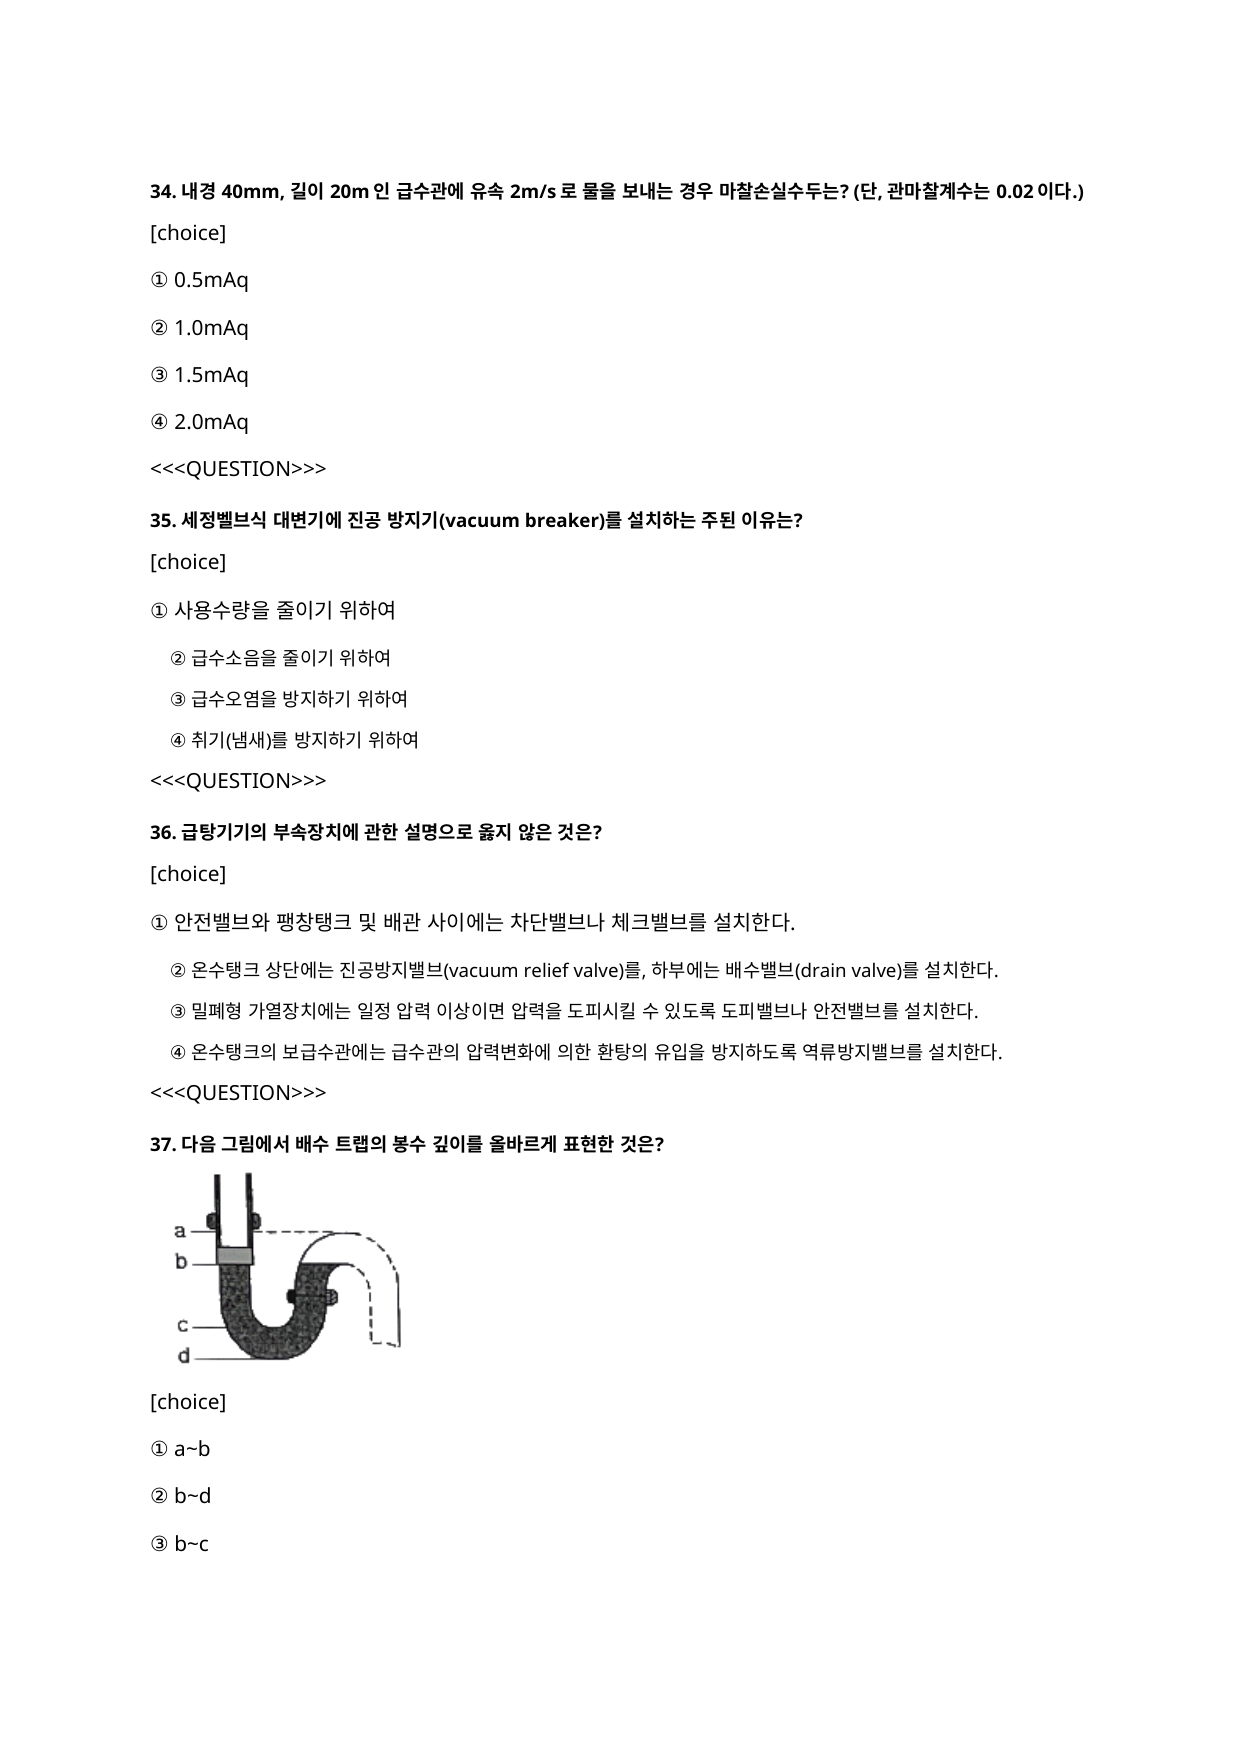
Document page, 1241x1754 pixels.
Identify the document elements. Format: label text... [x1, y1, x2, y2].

text <<<QUESTION>>> [150, 1078, 1090, 1107]
text [choice] [150, 218, 1090, 247]
text ④ 온수탱크의 보급수관에는 급수관의 압력변화에 의한 환탕의 유입을 방지하도록 역류방지밸브를 설치한다. [150, 1037, 1090, 1064]
text 34. 내경 40mm, 길이 20m인 급수관에 유속 2m/s로 물을 보내는 경우 마찰손실수두는? (단, 관마찰계수는 0.02이다.) [150, 177, 1090, 204]
text ① 안전밸브와 팽창탱크 및 배관 사이에는 차단밸브나 체크밸브를 설치한다. [150, 906, 1090, 936]
text ③ 급수오염을 방지하기 위하여 [150, 684, 1090, 712]
text <<<QUESTION>>> [150, 454, 1090, 483]
text ① 0.5mAq [150, 265, 1090, 294]
text ③ 밀폐형 가열장치에는 일정 압력 이상이면 압력을 도피시킬 수 있도록 도피밸브나 안전밸브를 설치한다. [150, 996, 1090, 1024]
text ② 온수탱크 상단에는 진공방지밸브(vacuum relief valve)를, 하부에는 배수밸브(drain valve)를 설치한다. [150, 956, 1090, 983]
text ② 1.0mAq [150, 313, 1090, 341]
text ① a~b [150, 1434, 1090, 1463]
text 35. 세정벨브식 대변기에 진공 방지기(vacuum breaker)를 설치하는 주된 이유는? [150, 506, 1090, 533]
text ④ 취기(냄새)를 방지하기 위하여 [150, 726, 1090, 753]
text <<<QUESTION>>> [150, 766, 1090, 795]
text ③ 1.5mAq [150, 360, 1090, 388]
text 37. 다음 그림에서 배수 트랩의 봉수 깊이를 올바르게 표현한 것은? [150, 1130, 1090, 1157]
text [choice] [150, 1387, 1090, 1415]
text ③ b~c [150, 1529, 1090, 1557]
text ② 급수소음을 줄이기 위하여 [150, 644, 1090, 671]
text [choice] [150, 547, 1090, 575]
text 36. 급탕기기의 부속장치에 관한 설명으로 옳지 않은 것은? [150, 818, 1090, 845]
text ② b~d [150, 1482, 1090, 1510]
picture [169, 1170, 404, 1368]
text [choice] [150, 859, 1090, 887]
text ① 사용수량을 줄이기 위하여 [150, 594, 1090, 624]
text ④ 2.0mAq [150, 407, 1090, 436]
